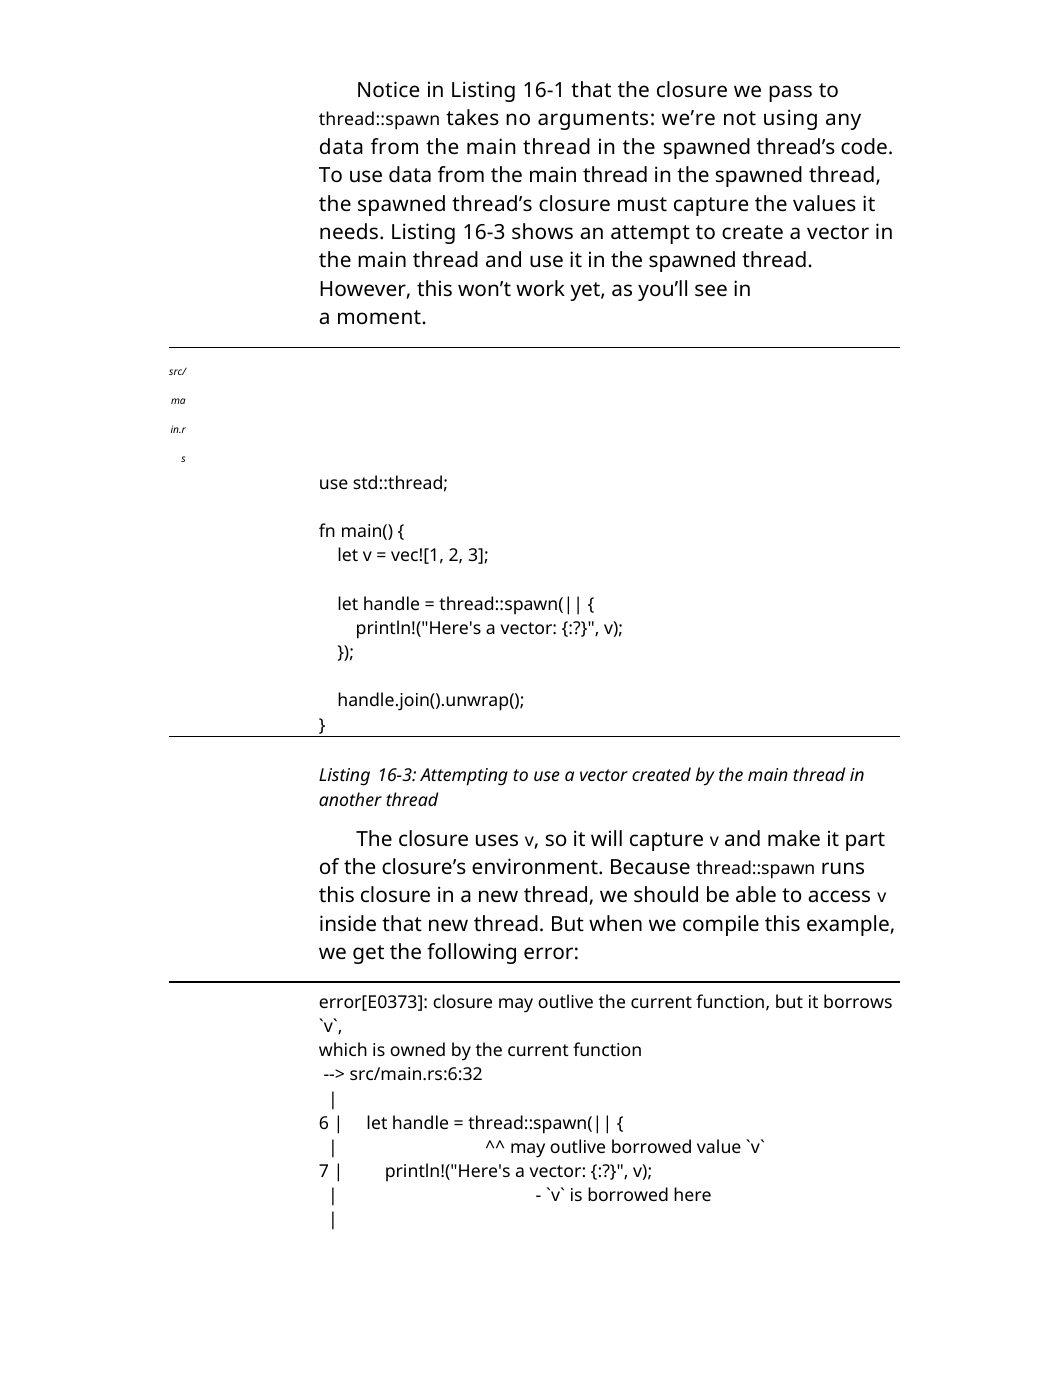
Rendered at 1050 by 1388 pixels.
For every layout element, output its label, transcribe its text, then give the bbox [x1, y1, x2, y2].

text error[E0373]: closure may outlive the current function, but it borrows `v`, [319, 989, 900, 1038]
text | ^^ may outlive borrowed value `v` [319, 1134, 900, 1158]
text | - `v` is borrowed here [319, 1183, 900, 1207]
text let handle = thread::spawn(|| { [319, 591, 900, 615]
text The closure uses v, so it will capture v and make it part of the closure’s environment. Because thread::spawn runs this closure in a new thread, we should be able to access v inside that new thread. But when we compile this example, we get the following error: [319, 824, 900, 966]
text 7 | println!("Here's a vector: {:?}", v); [319, 1158, 900, 1183]
text | [319, 1207, 900, 1231]
text --> src/main.rs:6:32 [319, 1062, 900, 1086]
text let v = vec![1, 2, 3]; [319, 543, 900, 567]
text fn main() { [319, 519, 900, 543]
text 6 | let handle = thread::spawn(|| { [319, 1110, 900, 1134]
text }); [319, 639, 900, 664]
text | [319, 1086, 900, 1110]
text } [319, 712, 900, 736]
text Notice in Listing 16-1 that the closure we pass to thread::spawn takes no arguments: we’re not using any data from the main thread in the spawned thread’s code. To use data from the main thread in the spawned thread, the spawned thread’s closure must capture the values it needs. Listing 16-3 shows an attempt to create a vector in the main thread and use it in the spawned thread. However, this won’t work yet, as you’ll see in a moment. [319, 75, 900, 331]
text println!("Here's a vector: {:?}", v); [319, 615, 900, 639]
text src/main.rs [169, 354, 187, 466]
text handle.join().unwrap(); [319, 688, 900, 712]
list Listing 16-3: Attempting to use a vector created by the main thread in another thread [319, 763, 900, 811]
text which is owned by the current function [319, 1038, 900, 1062]
text use std::thread; [319, 470, 900, 494]
